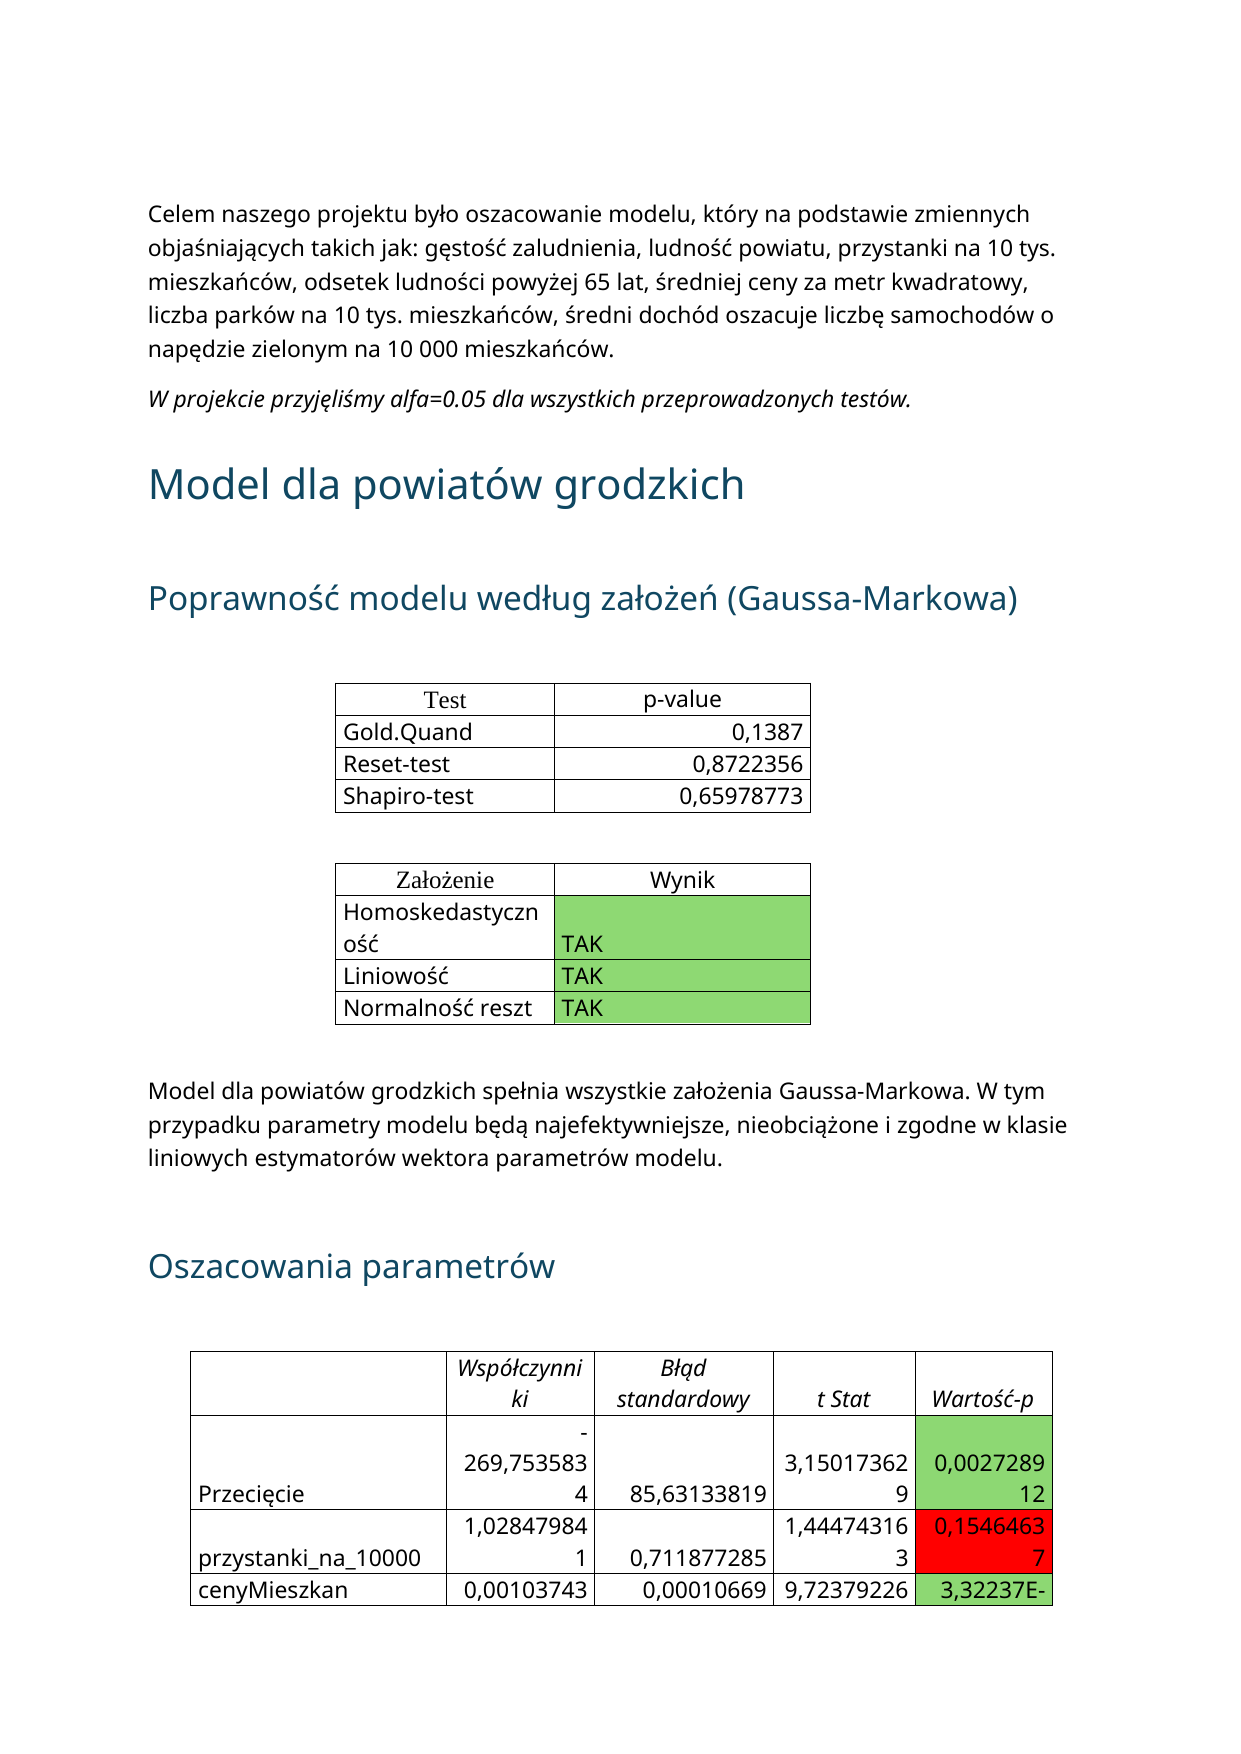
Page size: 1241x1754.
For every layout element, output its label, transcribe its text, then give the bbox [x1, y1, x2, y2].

subtitle Model dla powiatów grodzkich [148, 455, 1093, 511]
table_cell 0,1387 [555, 716, 810, 747]
table_cell 0,001037435 [447, 1574, 594, 1605]
table_cell 0,15464637 [916, 1510, 1052, 1573]
table_cell 0,8722356 [555, 748, 810, 779]
table_cell 0,00010669 [595, 1574, 773, 1605]
table_cell przystanki_na_10000 [191, 1510, 446, 1573]
table_header Wynik [555, 864, 810, 895]
table_cell Gold.Quand [336, 716, 554, 747]
table_header Test [336, 684, 554, 715]
table_cell 0,711877285 [595, 1510, 773, 1573]
table_cell 0,002728912 [916, 1416, 1052, 1509]
table_header Wartość-p [916, 1352, 1052, 1414]
table_cell 3,150173629 [774, 1416, 915, 1509]
table_cell TAK [555, 896, 810, 959]
table_cell Normalność reszt [336, 992, 554, 1023]
table_cell Reset-test [336, 748, 554, 779]
table_header t Stat [774, 1352, 915, 1414]
table_header Założenie [336, 864, 554, 895]
table_cell Homoskedastyczność [336, 896, 554, 959]
subtitle Poprawność modelu według założeń (Gaussa-Markowa) [148, 575, 1093, 620]
table_cell -269,7535834 [447, 1416, 594, 1509]
table_cell 0,65978773 [555, 780, 810, 812]
table_header p-value [555, 684, 810, 715]
text Celem naszego projektu było oszacowanie modelu, który na podstawie zmiennych objaśniających takich jak: gęstość zaludnienia, ludność powiatu, przystanki na 10 tys. mieszkańców, odsetek ludności powyżej 65 lat, średniej ceny za metr kwadratowy, liczba parków na 10 tys. mieszkańców, średni dochód oszacuje liczbę samochodów o napędzie zielonym na 10 000 mieszkańców. [148, 198, 1093, 364]
table_cell TAK [555, 992, 810, 1023]
table_header Współczynniki [447, 1352, 594, 1414]
text W projekcie przyjęliśmy alfa=0.05 dla wszystkich przeprowadzonych testów. [148, 383, 1093, 415]
table_cell Przecięcie [191, 1416, 446, 1509]
table_cell 85,63133819 [595, 1416, 773, 1509]
table_header Błąd standardowy [595, 1352, 773, 1414]
table_cell 3,32237E-13 [916, 1574, 1052, 1605]
table_cell cenyMieszkan [191, 1574, 446, 1605]
table_cell 1,444743163 [774, 1510, 915, 1573]
table_header [191, 1352, 446, 1414]
table_cell 1,028479841 [447, 1510, 594, 1573]
table_cell Liniowość [336, 960, 554, 991]
subtitle Oszacowania parametrów [148, 1243, 1093, 1289]
table_cell TAK [555, 960, 810, 991]
text Model dla powiatów grodzkich spełnia wszystkie założenia Gaussa-Markowa. W tym przypadku parametry modelu będą najefektywniejsze, nieobciążone i zgodne w klasie liniowych estymatorów wektora parametrów modelu. [148, 1075, 1093, 1174]
table_cell Shapiro-test [336, 780, 554, 812]
table_cell 9,723792267 [774, 1574, 915, 1605]
